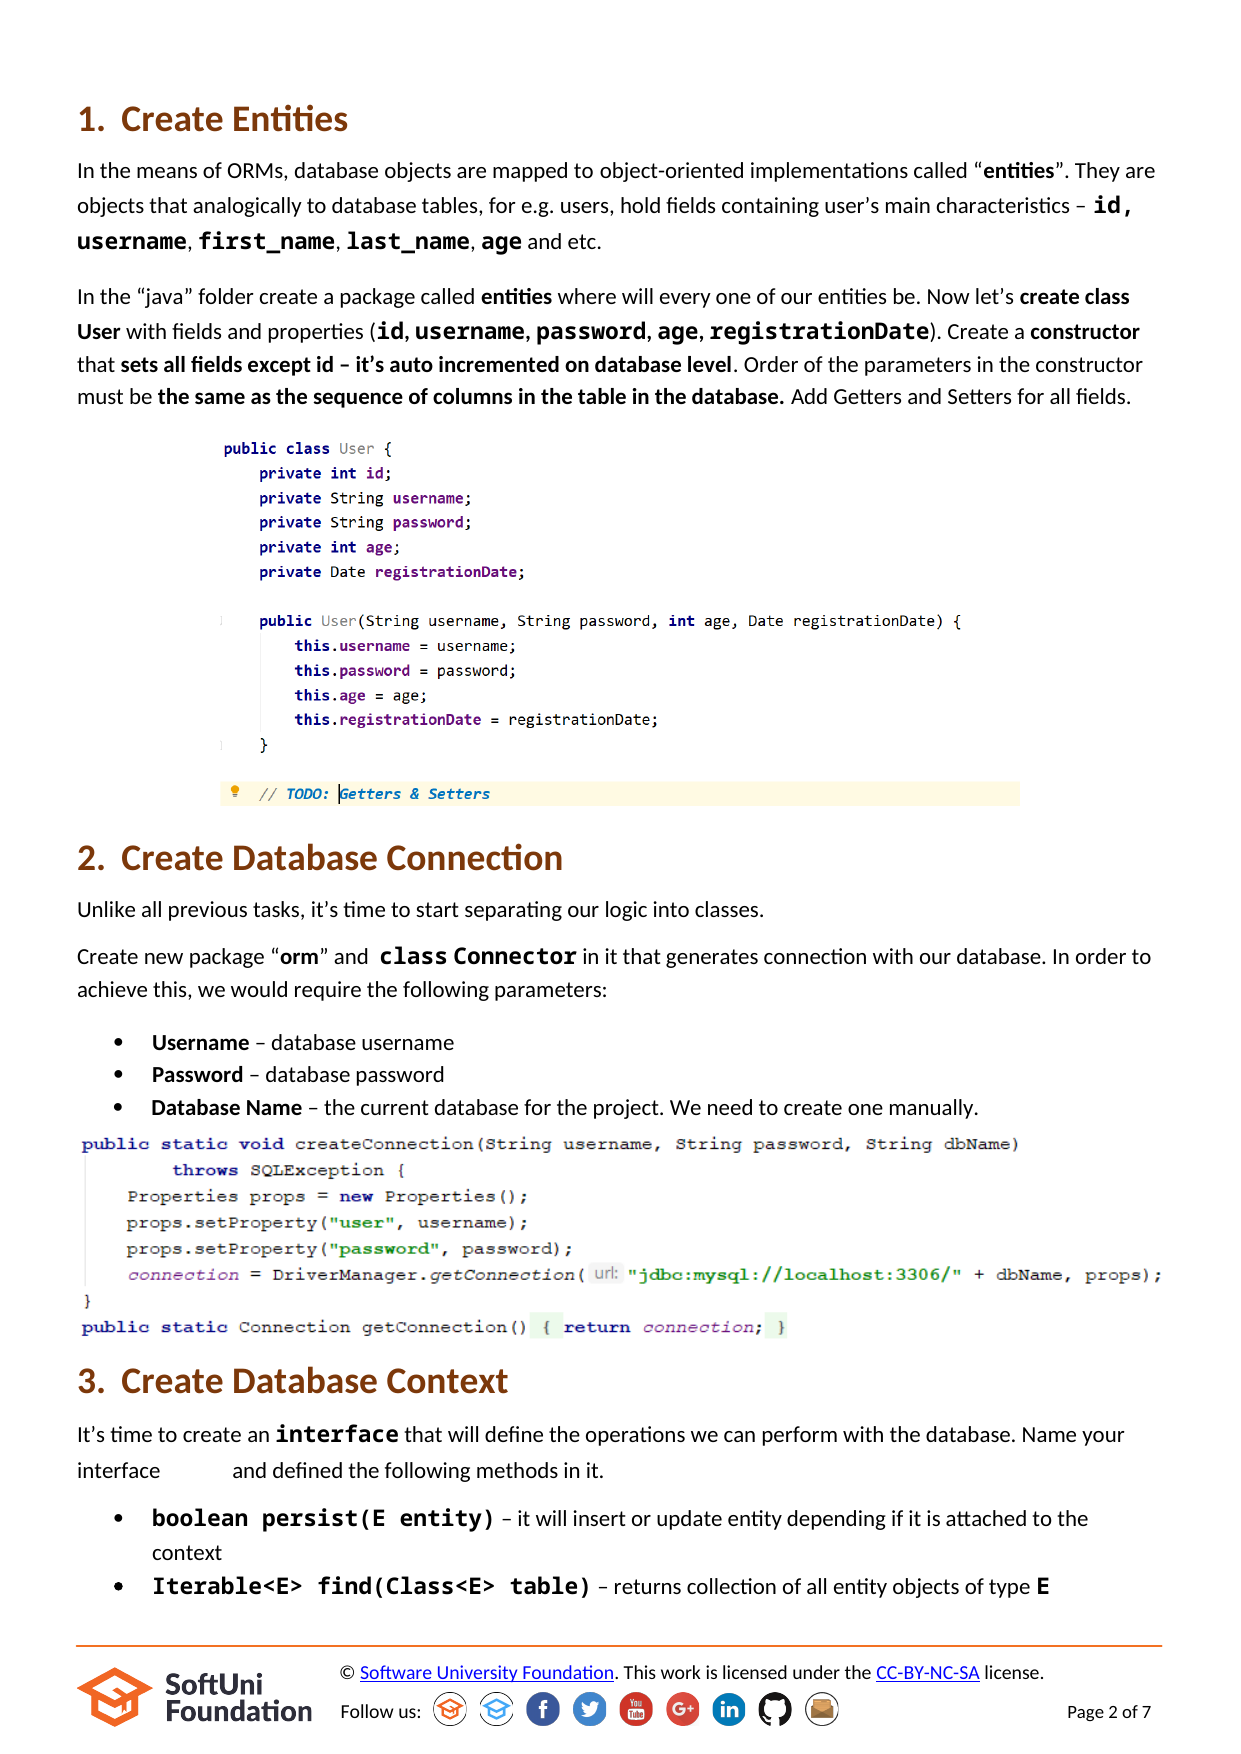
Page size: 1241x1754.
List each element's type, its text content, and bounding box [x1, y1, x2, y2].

picture [76, 1667, 312, 1727]
subtitle Create Entities [77, 95, 1163, 141]
picture [805, 1692, 839, 1726]
subtitle Create Database Connection [77, 834, 1163, 880]
picture [736, 1693, 746, 1703]
picture [433, 1692, 467, 1726]
picture [758, 1692, 792, 1726]
picture [619, 1692, 653, 1726]
picture [712, 1716, 722, 1726]
text Unlike all previous tasks, it’s time to start separating our logic into classes. [77, 895, 1163, 923]
list Username – database username [114, 1028, 1163, 1056]
list Password – database password [114, 1061, 1163, 1088]
picture [76, 1133, 1164, 1341]
text Create new package “orm” and class Connector in it that generates connection with our database. In order to achieve this, we would require the following parameters: [77, 940, 1163, 1003]
list boolean persist(E entity) – it will insert or update entity depending if it is attached to the context [114, 1502, 1163, 1566]
subtitle Create Database Context [77, 1357, 1163, 1403]
text It’s time to create an interface that will define the operations we can perform with the database. Name your interface and defined the following methods in it. [77, 1418, 1163, 1485]
picture [480, 1692, 513, 1726]
picture [736, 1716, 746, 1726]
picture [712, 1693, 722, 1703]
picture [573, 1692, 607, 1726]
picture [526, 1692, 560, 1726]
picture [220, 435, 1020, 818]
picture [727, 1707, 738, 1717]
text In the means of ORMs, database objects are mapped to object-oriented implementations called “entities”. They are objects that analogically to database tables, for e.g. users, hold fields containing user’s main characteristics – id, username, first_name, last_name, age and etc. [77, 156, 1163, 256]
list Iterable<E> find(Class<E> table) – returns collection of all entity objects of type E [114, 1570, 1163, 1601]
picture [666, 1692, 700, 1726]
list Database Name – the current database for the project. We need to create one manually. [114, 1093, 1163, 1121]
text In the “java” folder create a package called entities where will every one of our entities be. Now let’s create class User with fields and properties (id, username, password, age, registrationDate). Create a constructor that sets all fields except id – it’s auto incremented on database level. Order of the parameters in the constructor must be the same as the sequence of columns in the table in the database. Add Getters and Setters for all fields. [77, 282, 1163, 410]
